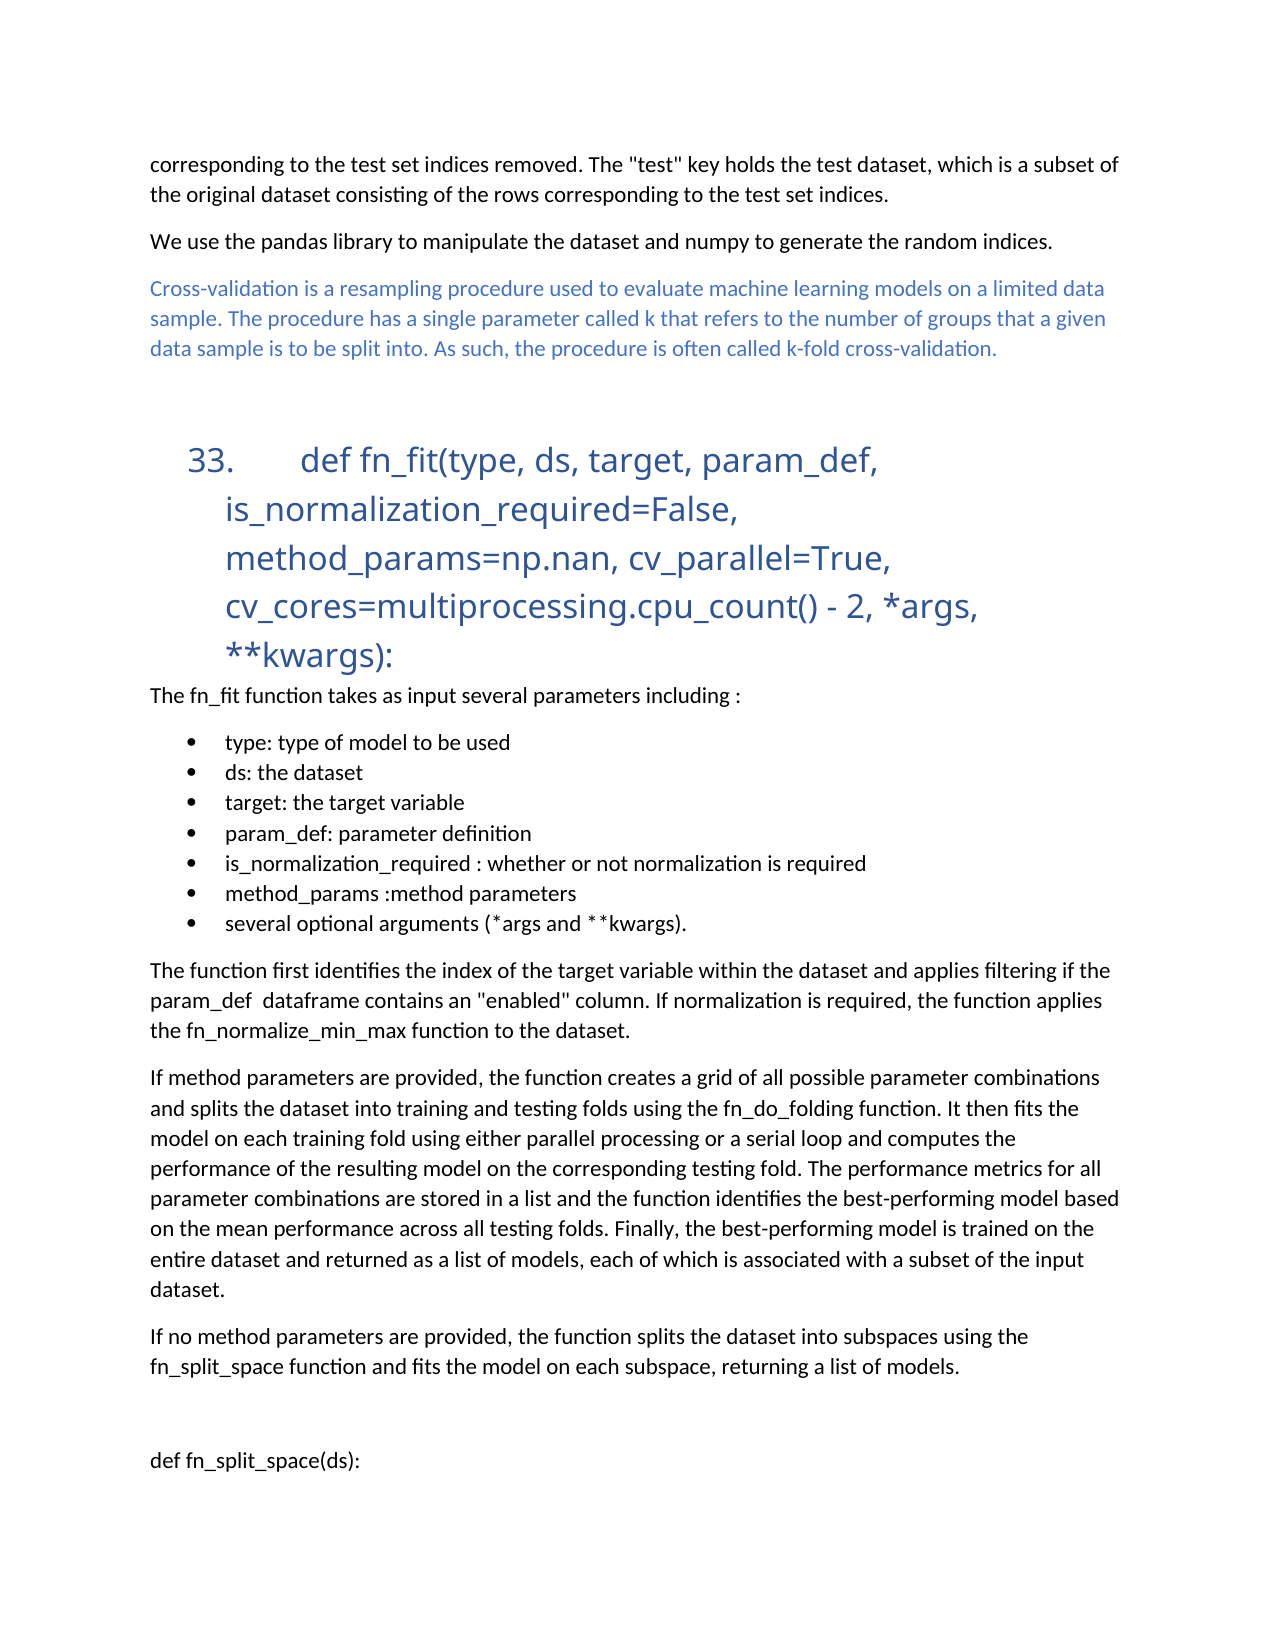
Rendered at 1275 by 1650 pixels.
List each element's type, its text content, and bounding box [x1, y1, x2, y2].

text Cross-validation is a resampling procedure used to evaluate machine learning models on a limited data sample. The procedure has a single parameter called k that refers to the number of groups that a given data sample is to be split into. As such, the procedure is often called k-fold cross-validation. [150, 274, 1125, 362]
text If method parameters are provided, the function creates a grid of all possible parameter combinations and splits the dataset into training and testing folds using the fn_do_folding function. It then fits the model on each training fold using either parallel processing or a serial loop and computes the performance of the resulting model on the corresponding testing fold. The performance metrics for all parameter combinations are stored in a list and the function identifies the best-performing model based on the mean performance across all testing folds. Finally, the best-performing model is trained on the entire dataset and returned as a list of models, each of which is associated with a subset of the input dataset. [150, 1063, 1125, 1303]
list ds: the dataset [187, 758, 1125, 786]
list param_def: parameter definition [187, 819, 1125, 847]
text The function first identifies the index of the target variable within the dataset and applies filtering if the param_def dataframe contains an "enabled" column. If normalization is required, the function applies the fn_normalize_min_max function to the dataset. [150, 956, 1125, 1045]
subtitle def fn_fit(type, ds, target, param_def, is_normalization_required=False, method_params=np.nan, cv_parallel=True, cv_cores=multiprocessing.cpu_count() - 2, *args, **kwargs): [187, 436, 1125, 678]
list target: the target variable [187, 788, 1125, 817]
text We use the pandas library to manipulate the dataset and numpy to generate the random indices. [150, 227, 1125, 255]
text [150, 150, 1125, 208]
list several optional arguments (*args and **kwargs). [187, 909, 1125, 937]
list method_params :method parameters [187, 879, 1125, 907]
text If no method parameters are provided, the function splits the dataset into subspaces using the fn_split_space function and fits the model on each subspace, returning a list of models. [150, 1322, 1125, 1380]
list type: type of model to be used [187, 728, 1125, 756]
list is_normalization_required : whether or not normalization is required [187, 849, 1125, 877]
text def fn_split_space(ds): [150, 1446, 1125, 1474]
text The fn_fit function takes as input several parameters including : [150, 681, 1125, 709]
